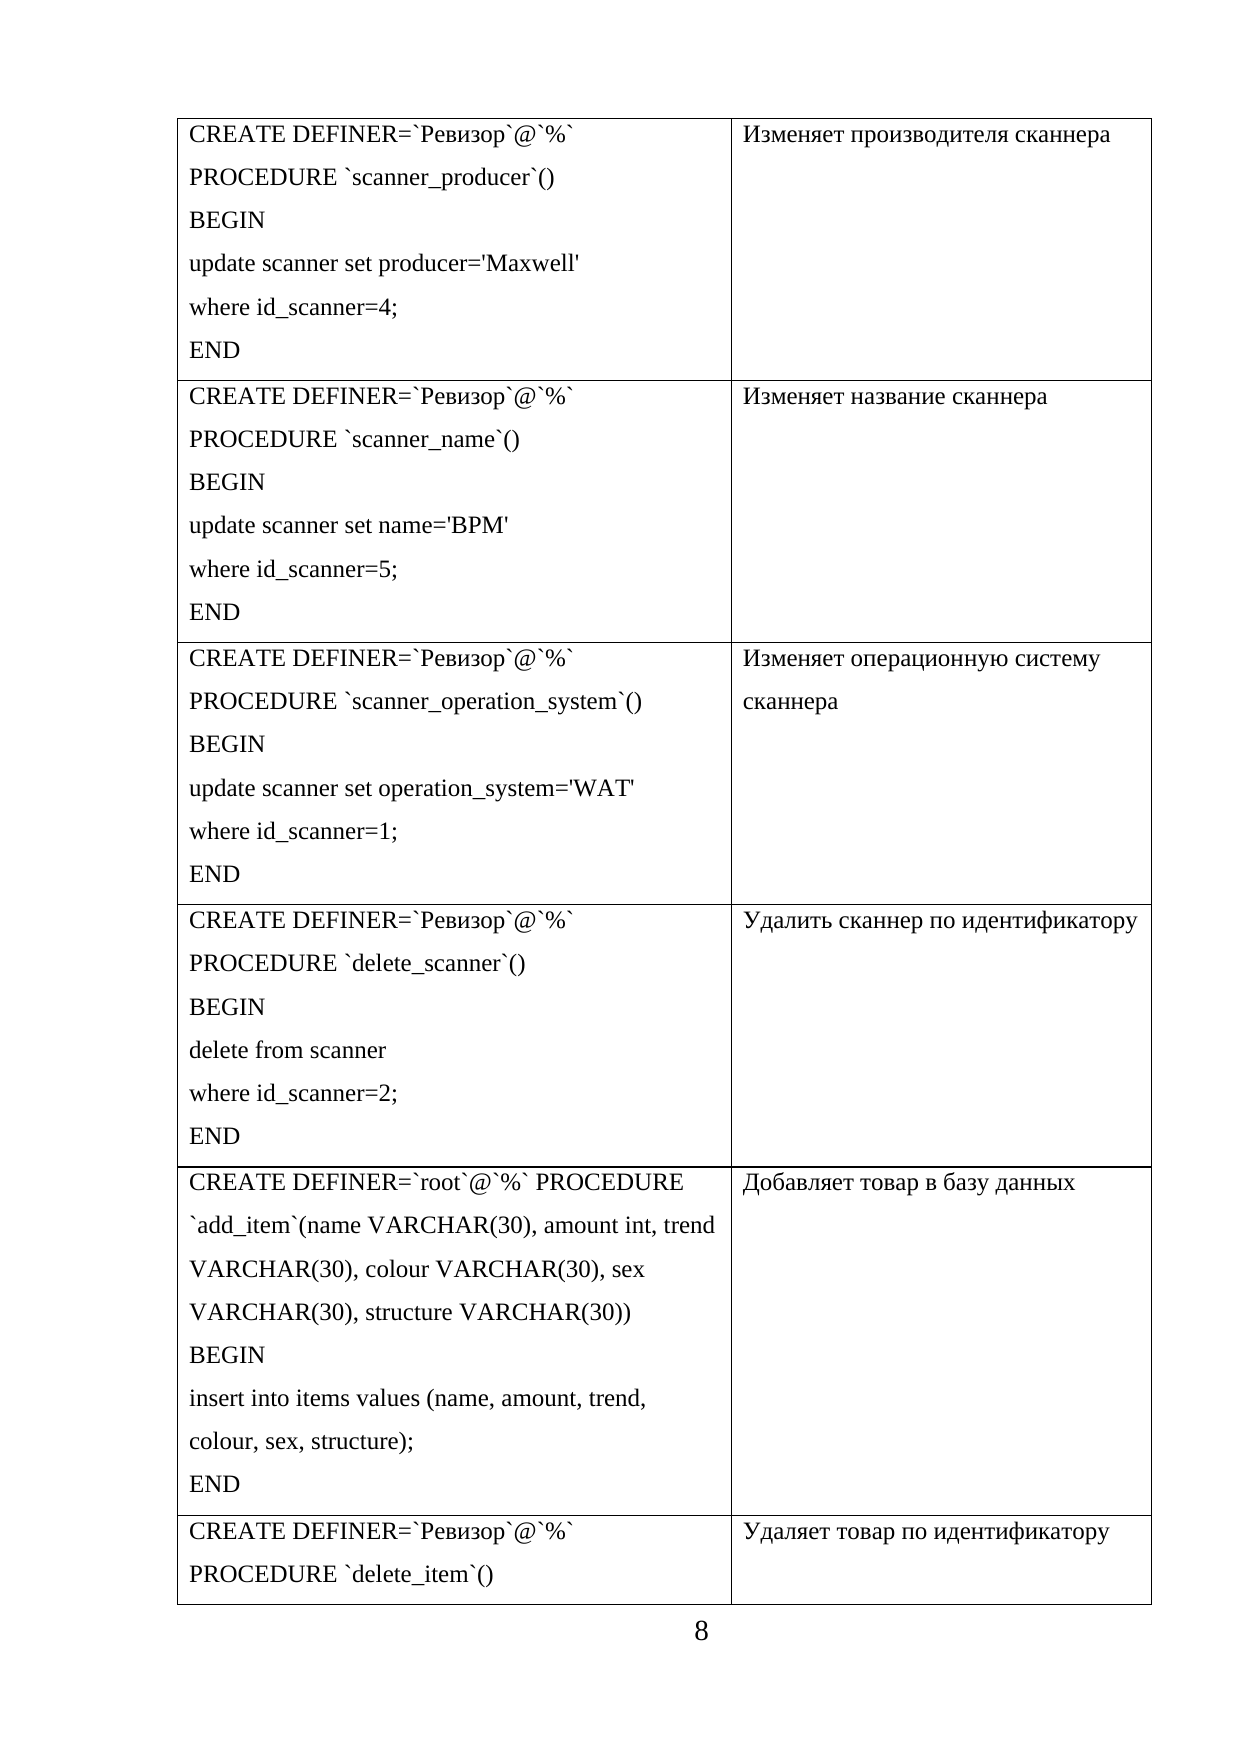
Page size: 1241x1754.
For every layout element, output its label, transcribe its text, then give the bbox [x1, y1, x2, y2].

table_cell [732, 1516, 1151, 1604]
table_cell Удалить сканнер по идентификатору [732, 905, 1151, 1166]
table_cell CREATE DEFINER=`root`@`%` PROCEDURE `add_item`(name VARCHAR(30), amount int, trend VARCHAR(30), colour VARCHAR(30), sex VARCHAR(30), structure VARCHAR(30)) BEGIN insert into items values (name, amount, trend, colour, sex, structure); END [178, 1168, 731, 1515]
table_cell Изменяет операционную систему сканнера [732, 643, 1151, 904]
table_cell Добавляет товар в базу данных [732, 1168, 1151, 1515]
table_cell CREATE DEFINER=`Ревизор`@`%` PROCEDURE `scanner_producer`() BEGIN update scanner set producer='Maxwell' where id_scanner=4; END [178, 119, 731, 380]
table_cell CREATE DEFINER=`Ревизор`@`%` PROCEDURE `scanner_name`() BEGIN update scanner set name='BPM' where id_scanner=5; END [178, 381, 731, 642]
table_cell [178, 1516, 731, 1604]
table_cell CREATE DEFINER=`Ревизор`@`%` PROCEDURE `scanner_operation_system`() BEGIN update scanner set operation_system='WAT' where id_scanner=1; END [178, 643, 731, 904]
table_cell Изменяет производителя сканнера [732, 119, 1151, 380]
table_cell Изменяет название сканнера [732, 381, 1151, 642]
table_cell CREATE DEFINER=`Ревизор`@`%` PROCEDURE `delete_scanner`() BEGIN delete from scanner where id_scanner=2; END [178, 905, 731, 1166]
